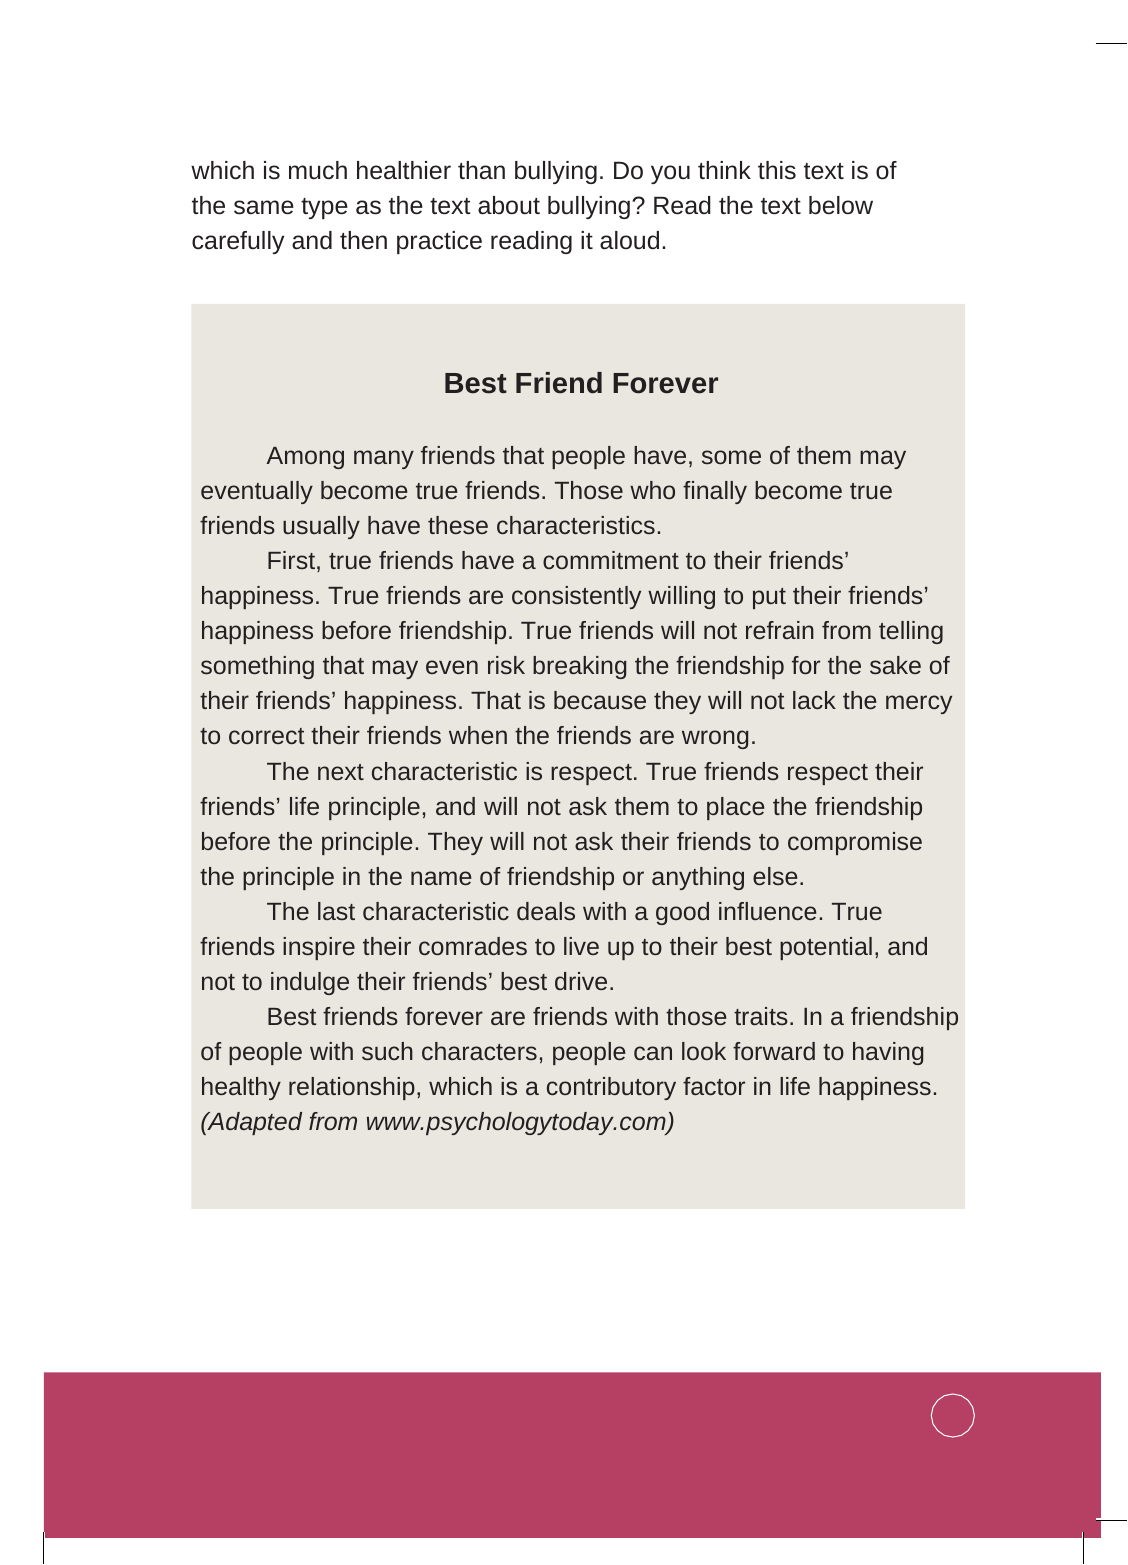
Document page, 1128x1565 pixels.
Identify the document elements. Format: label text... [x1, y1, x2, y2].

text First, true friends have a commitment to their friends’ happiness. True friends are consistently willing to put their friends’ happiness before friendship. True friends will not refrain from telling something that may even risk breaking the friendship for the sake of their friends’ happiness. That is because they will not lack the mercy to correct their friends when the friends are wrong. [200, 546, 958, 750]
text which is much healthier than bullying. Do you think this text is of the same type as the text about bullying? Read the text below carefully and then practice reading it aloud. [191, 156, 923, 254]
text Best friends forever are friends with those traits. In a friendship of people with such characters, people can look forward to having healthy relationship, which is a contributory factor in life happiness. (Adapted from www.psychologytoday.com) [200, 1002, 962, 1136]
text Best Friend Forever [443, 366, 987, 400]
text The last characteristic deals with a good influence. True friends inspire their comrades to live up to their best potential, and not to indulge their friends’ best drive. [200, 897, 932, 996]
text The next characteristic is respect. True friends respect their friends’ life principle, and will not ask them to place the friendship before the principle. They will not ask their friends to compromise the principle in the name of friendship or anything else. [200, 757, 925, 890]
text Among many friends that people have, some of them may eventually become true friends. Those who finally become true friends usually have these characteristics. [200, 441, 909, 540]
